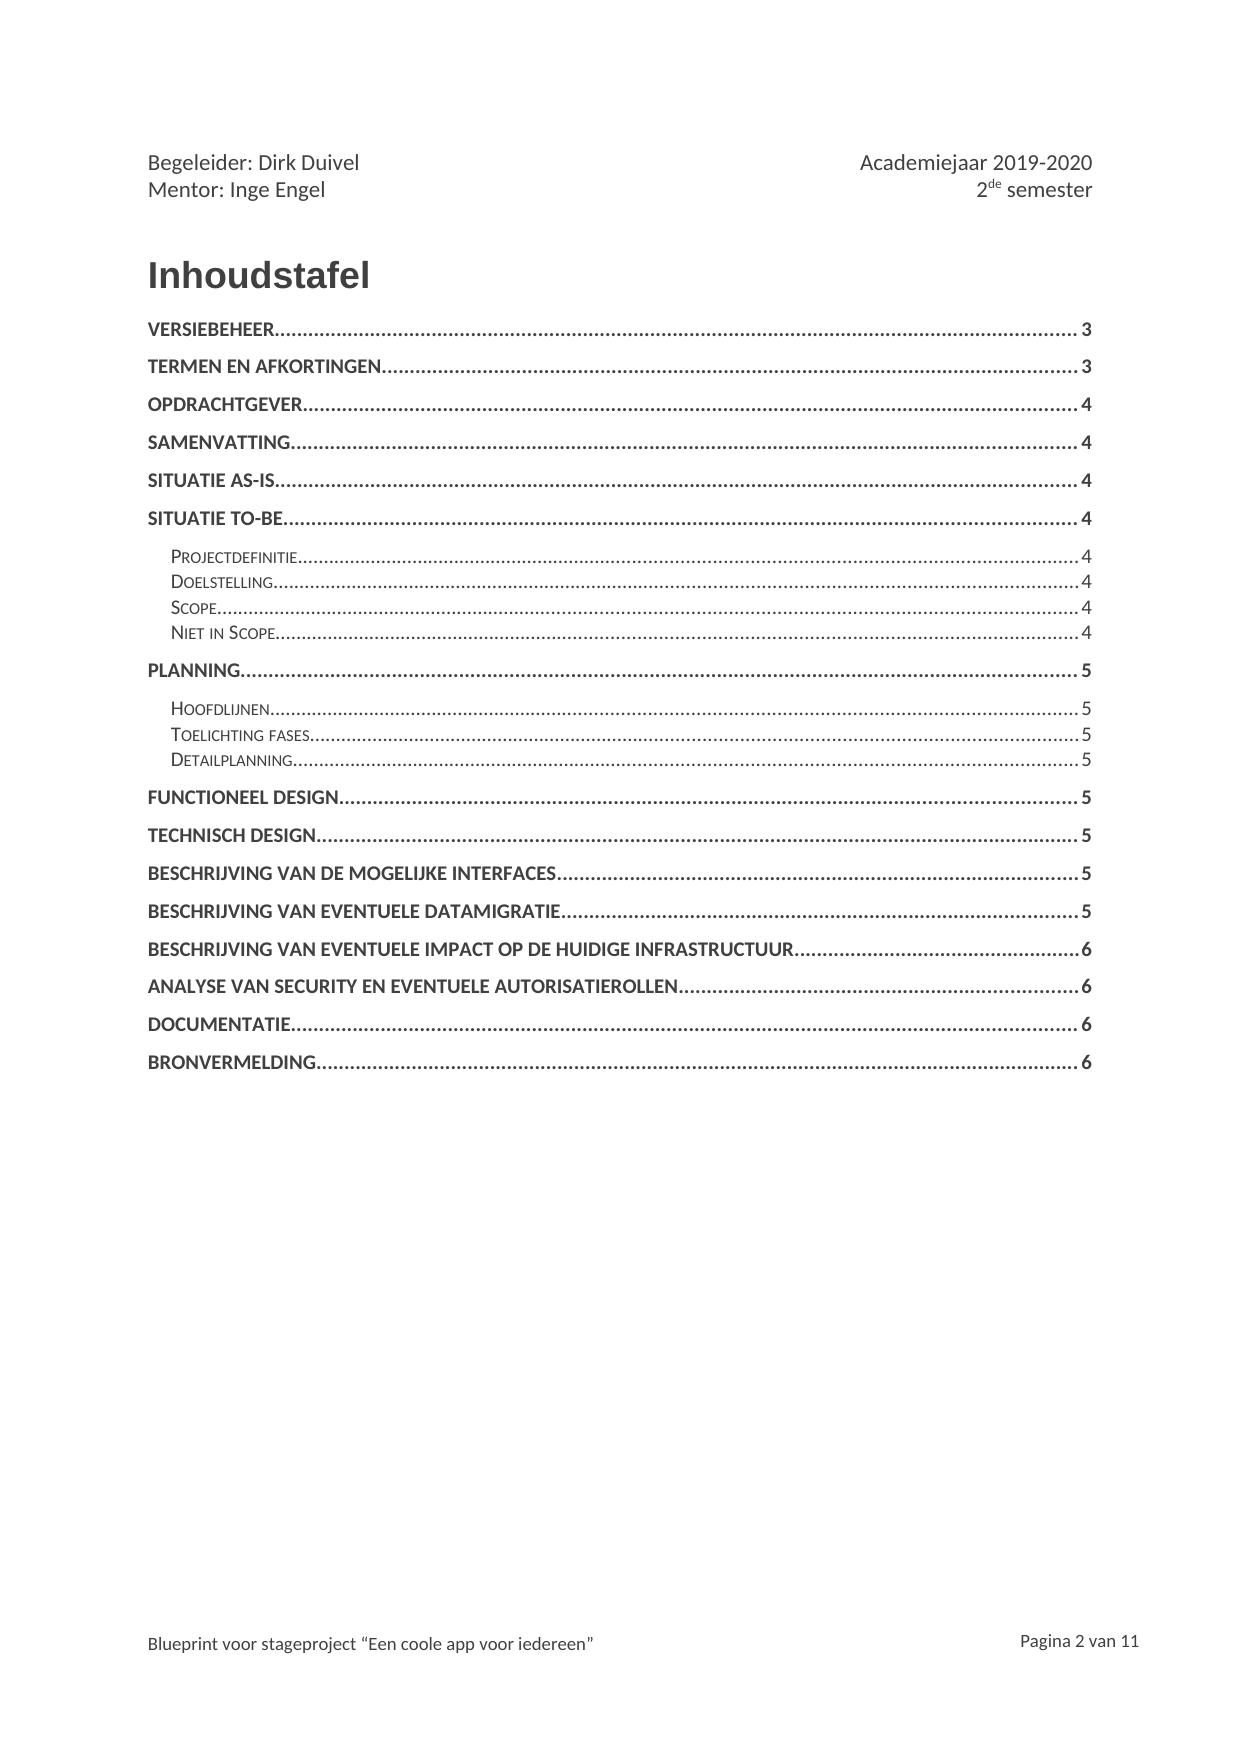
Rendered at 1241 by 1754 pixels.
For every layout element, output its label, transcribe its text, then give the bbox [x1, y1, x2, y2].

text Begeleider: Dirk Duivel Academiejaar 2019-2020 Mentor: Inge Engel 2de semester [148, 148, 1093, 204]
